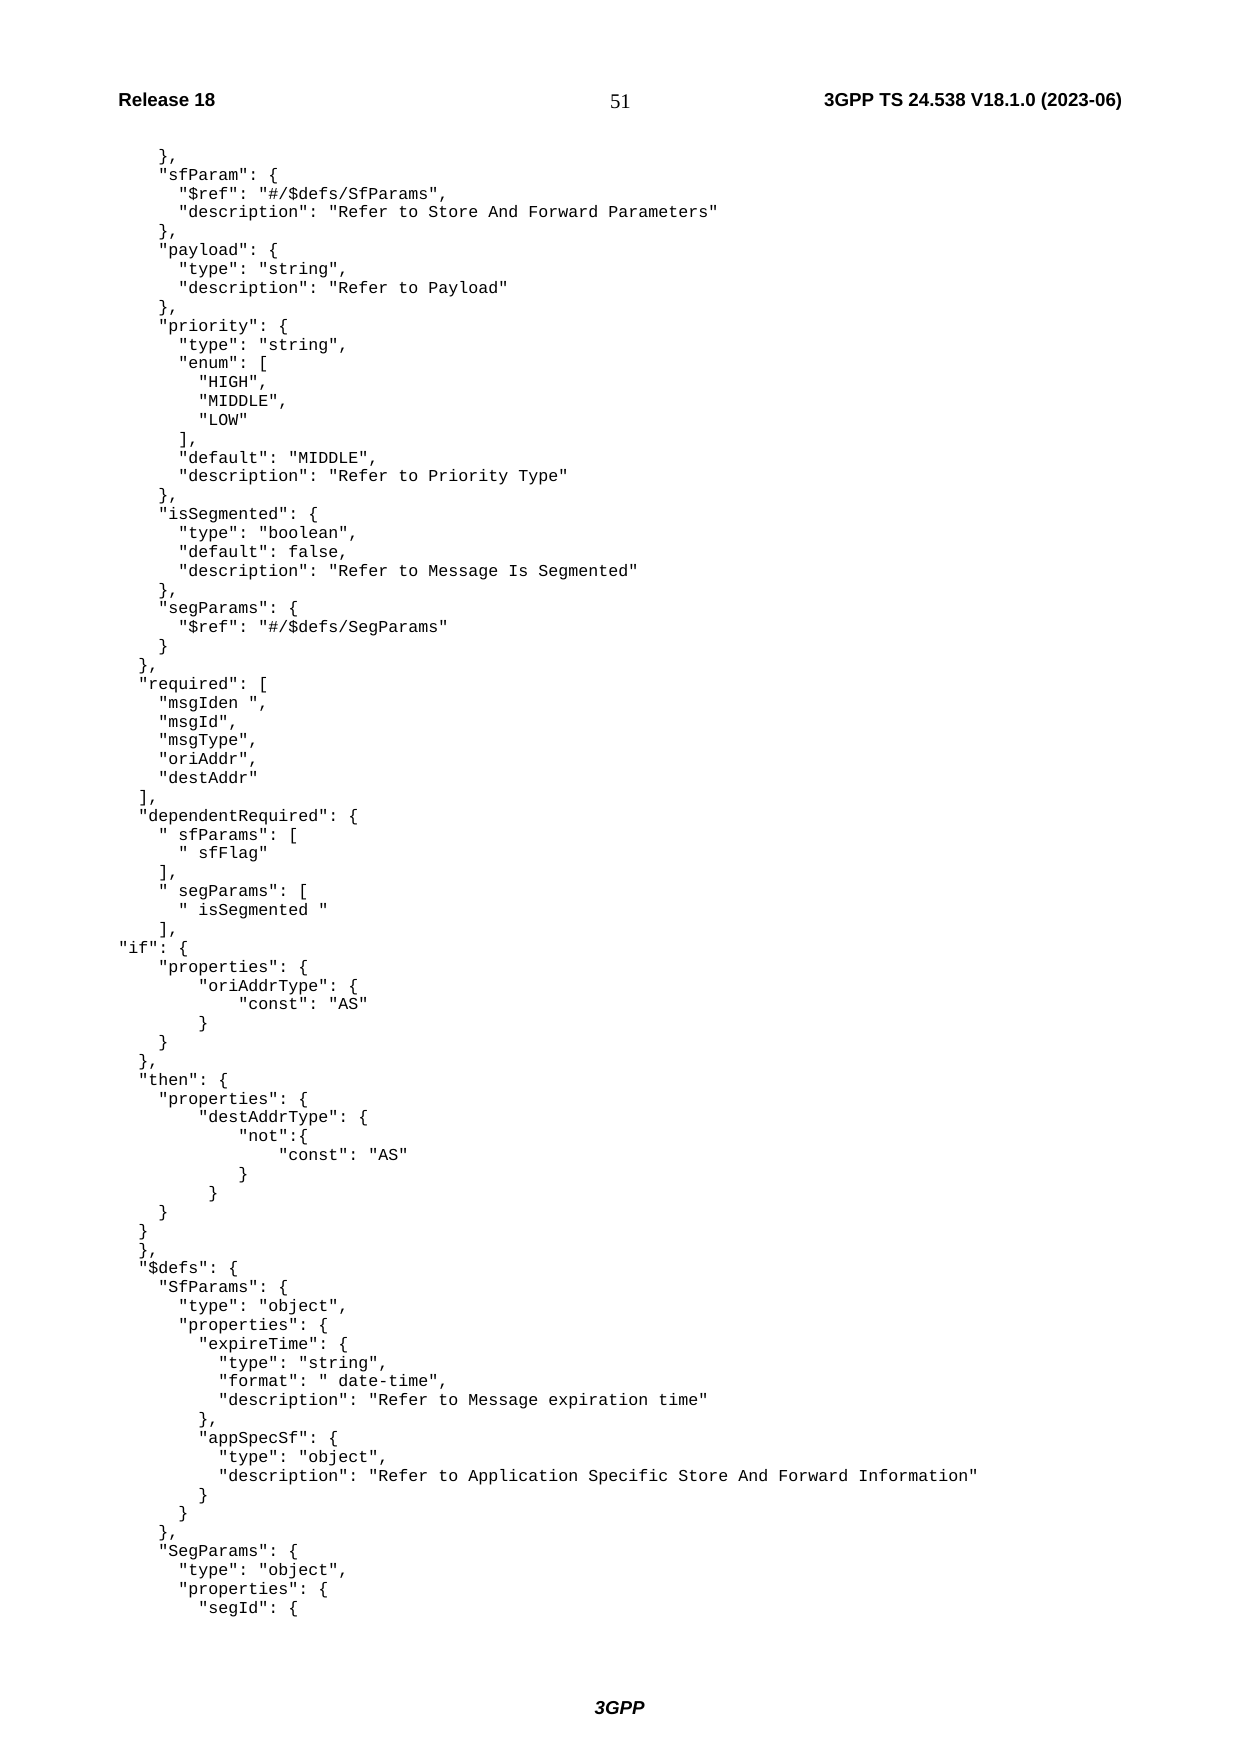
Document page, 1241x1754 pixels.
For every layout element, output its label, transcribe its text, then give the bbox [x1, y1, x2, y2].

text "$ref": "#/$defs/SegParams" [118, 619, 1122, 638]
text "default": "MIDDLE", [118, 449, 1122, 468]
text "type": "string", [118, 261, 1122, 279]
text "priority": { [118, 317, 1122, 336]
text } [118, 1015, 1122, 1034]
text "$defs": { [118, 1260, 1122, 1279]
text } [118, 1166, 1122, 1184]
text "description": "Refer to Message Is Segmented" [118, 562, 1122, 581]
text " isSegmented " [118, 902, 1122, 921]
text }, [118, 1241, 1122, 1260]
text "oriAddrType": { [118, 977, 1122, 996]
text " segParams": [ [118, 883, 1122, 902]
text }, [118, 1052, 1122, 1071]
text " sfParams": [ [118, 826, 1122, 845]
text "sfParam": { [118, 166, 1122, 185]
text "const": "AS" [118, 996, 1122, 1015]
text "description": "Refer to Application Specific Store And Forward Information" [118, 1467, 1122, 1486]
text "appSpecSf": { [118, 1429, 1122, 1448]
text ], [118, 430, 1122, 449]
text "msgType", [118, 732, 1122, 751]
text "properties": { [118, 1580, 1122, 1599]
text "destAddrType": { [118, 1109, 1122, 1128]
text "msgId", [118, 713, 1122, 732]
text } [118, 638, 1122, 657]
text "description": "Refer to Store And Forward Parameters" [118, 204, 1122, 223]
text "segParams": { [118, 600, 1122, 619]
text "enum": [ [118, 355, 1122, 374]
text } [118, 1203, 1122, 1222]
text }, [118, 223, 1122, 242]
text ], [118, 864, 1122, 883]
text "const": "AS" [118, 1147, 1122, 1166]
text } [118, 1184, 1122, 1203]
text "properties": { [118, 1090, 1122, 1109]
text "oriAddr", [118, 751, 1122, 770]
text "properties": { [118, 958, 1122, 977]
text "not":{ [118, 1128, 1122, 1147]
text "description": "Refer to Message expiration time" [118, 1392, 1122, 1411]
text "SfParams": { [118, 1279, 1122, 1298]
text "segId": { [118, 1599, 1122, 1618]
text "type": "object", [118, 1298, 1122, 1316]
text "type": "boolean", [118, 524, 1122, 543]
text "payload": { [118, 242, 1122, 261]
text "SegParams": { [118, 1543, 1122, 1562]
text "type": "object", [118, 1562, 1122, 1580]
text } [118, 1505, 1122, 1524]
text } [118, 1034, 1122, 1052]
text } [118, 1486, 1122, 1505]
text "MIDDLE", [118, 393, 1122, 411]
text "if": { [118, 939, 1122, 958]
text "format": " date-time", [118, 1373, 1122, 1392]
text "description": "Refer to Priority Type" [118, 468, 1122, 487]
text "dependentRequired": { [118, 807, 1122, 826]
text "description": "Refer to Payload" [118, 279, 1122, 298]
text " sfFlag" [118, 845, 1122, 864]
text "type": "string", [118, 336, 1122, 355]
text "type": "object", [118, 1448, 1122, 1467]
text }, [118, 657, 1122, 675]
text }, [118, 1524, 1122, 1543]
text "destAddr" [118, 770, 1122, 788]
text }, [118, 298, 1122, 317]
text } [118, 1222, 1122, 1241]
text "isSegmented": { [118, 506, 1122, 524]
text }, [118, 581, 1122, 600]
text "then": { [118, 1071, 1122, 1090]
text "default": false, [118, 543, 1122, 562]
text "required": [ [118, 675, 1122, 694]
text "expireTime": { [118, 1335, 1122, 1354]
text "$ref": "#/$defs/SfParams", [118, 185, 1122, 204]
text }, [118, 487, 1122, 506]
text ], [118, 921, 1122, 939]
text ], [118, 788, 1122, 807]
text "HIGH", [118, 374, 1122, 393]
text }, [118, 1411, 1122, 1429]
text }, [118, 147, 1122, 166]
text "LOW" [118, 411, 1122, 430]
text "msgIden ", [118, 694, 1122, 713]
text "type": "string", [118, 1354, 1122, 1373]
text "properties": { [118, 1316, 1122, 1335]
